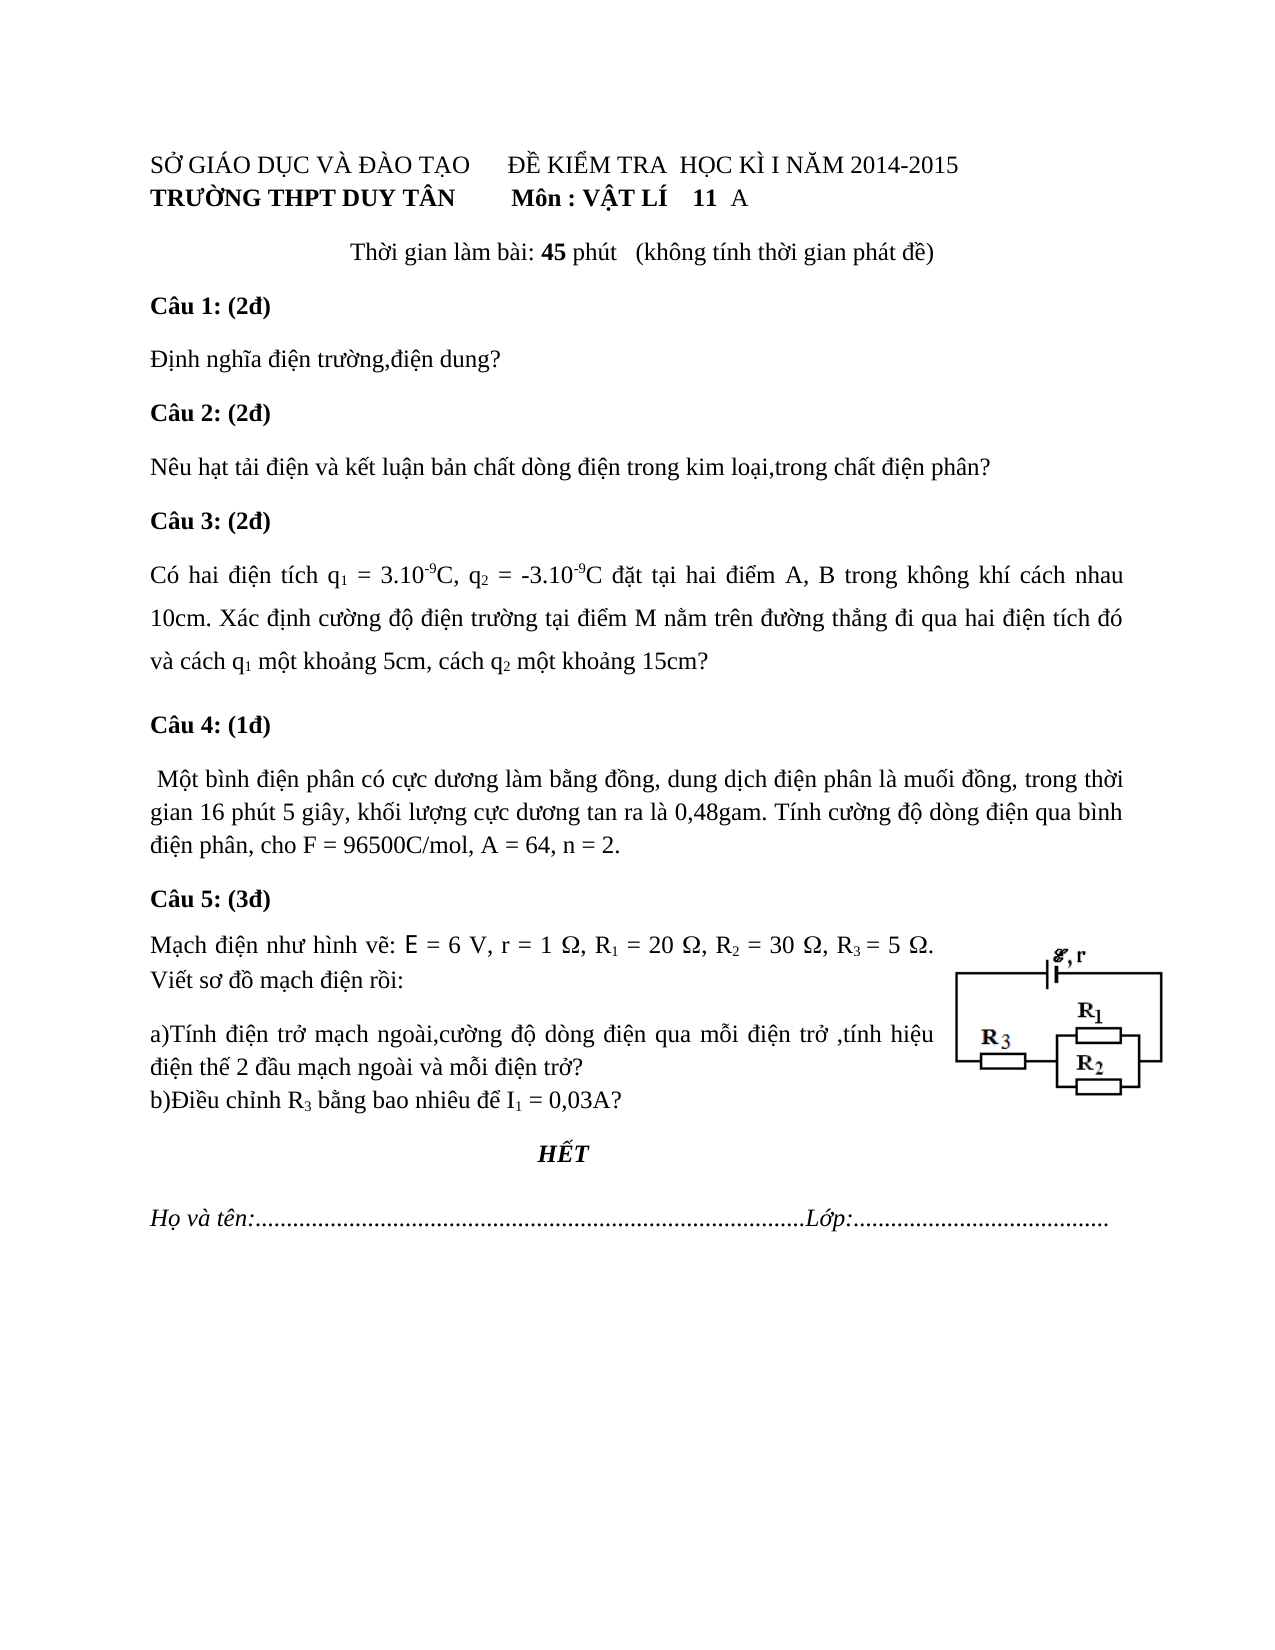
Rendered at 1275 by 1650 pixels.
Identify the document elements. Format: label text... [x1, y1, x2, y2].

list a)Tính điện trở mạch ngoài,cường độ dòng điện qua mỗi điện trở ,tính hiệu điện thế 2 đầu mạch ngoài và mỗi điện trở? [150, 1019, 953, 1081]
text Một bình điện phân có cực dương làm bằng đồng, dung dịch điện phân là muối đồng, trong thời gian 16 phút 5 giây, khối lượng cực dương tan ra là 0,48gam. Tính cường độ dòng điện qua bình điện phân, cho F = 96500C/mol, A = 64, n = 2. [150, 764, 1125, 859]
text SỞ GIÁO DỤC VÀ ĐÀO TẠO ĐỀ KIỂM TRA HỌC KÌ I NĂM 2014-2015 TRƯỜNG THPT DUY TÂN Môn : VẬT LÍ 11 A [150, 150, 1125, 212]
text Thời gian làm bài: 45 phút (không tính thời gian phát đề) [150, 237, 1125, 266]
text Câu 1: (2đ) [150, 291, 1125, 319]
list b)Điều chỉnh R3 bằng bao nhiêu để I1 = 0,03A? [150, 1085, 1125, 1114]
text Mạch điện như hình vẽ: E = 6 V, r = 1 , R1 = 20 , R2 = 30 , R3 = 5 . Viết sơ đồ mạch điện rồi: [150, 927, 1125, 994]
text Có hai điện tích q1 = 3.10-9C, q2 = -3.10-9C đặt tại hai điểm A, B trong không khí cách nhau 10cm. Xác định cường độ điện trường tại điểm M nằm trên đường thẳng đi qua hai điện tích đó và cách q1 một khoảng 5cm, cách q2 một khoảng 15cm? [150, 560, 1125, 675]
text Câu 2: (2đ) [150, 398, 1125, 427]
text Họ và tên:........................................................................................Lớp:......................................... [150, 1203, 1125, 1232]
text Câu 4: (1đ) [150, 710, 1125, 739]
text HẾT [150, 1139, 1125, 1168]
text Nêu hạt tải điện và kết luận bản chất dòng điện trong kim loại,trong chất điện phân? [150, 452, 1125, 481]
picture [953, 945, 1164, 1095]
text Câu 3: (2đ) [150, 506, 1125, 535]
text Câu 5: (3đ) [150, 884, 1125, 913]
text Định nghĩa điện trường,điện dung? [150, 344, 1125, 373]
